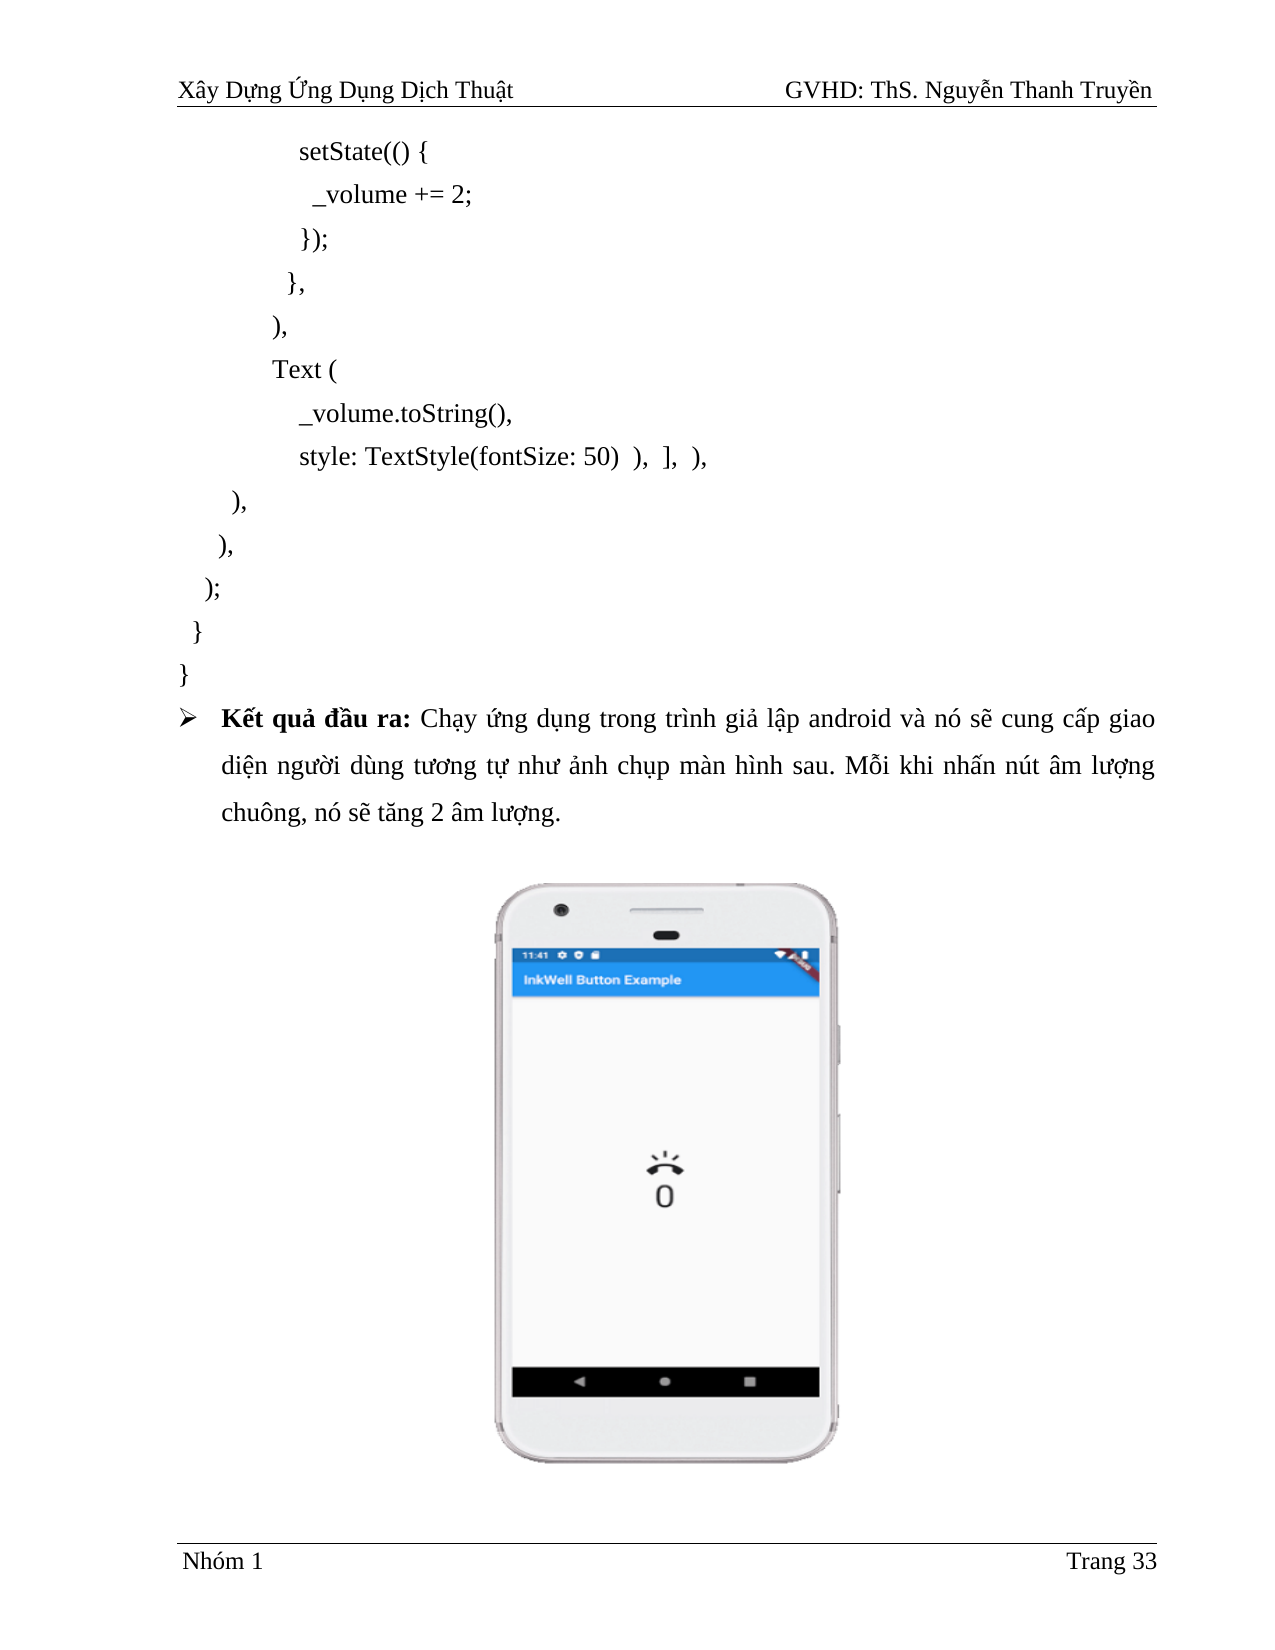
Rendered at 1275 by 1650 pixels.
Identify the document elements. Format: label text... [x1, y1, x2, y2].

text }); [177, 222, 1157, 253]
text } [177, 659, 1157, 690]
text style: TextStyle(fontSize: 50) ), ], ), [177, 440, 1157, 472]
text }, [177, 266, 1157, 297]
text _volume += 2; [177, 178, 1157, 210]
text ); [177, 571, 1157, 602]
list Kết quả đầu ra: Chạy ứng dụng trong trình giả lập android và nó sẽ cung cấp giao diện người dùng tương tự như ảnh chụp màn hình sau. Mỗi khi nhấn nút âm lượng chuông, nó sẽ tăng 2 âm lượng. [177, 702, 1157, 827]
text ), [177, 309, 1157, 341]
text setState(() { [177, 135, 1157, 166]
text Text ( [177, 353, 1157, 384]
text } [177, 615, 1157, 646]
text _volume.toString(), [177, 397, 1157, 428]
text ), [177, 528, 1157, 559]
text ), [177, 484, 1157, 515]
picture [492, 883, 842, 1465]
